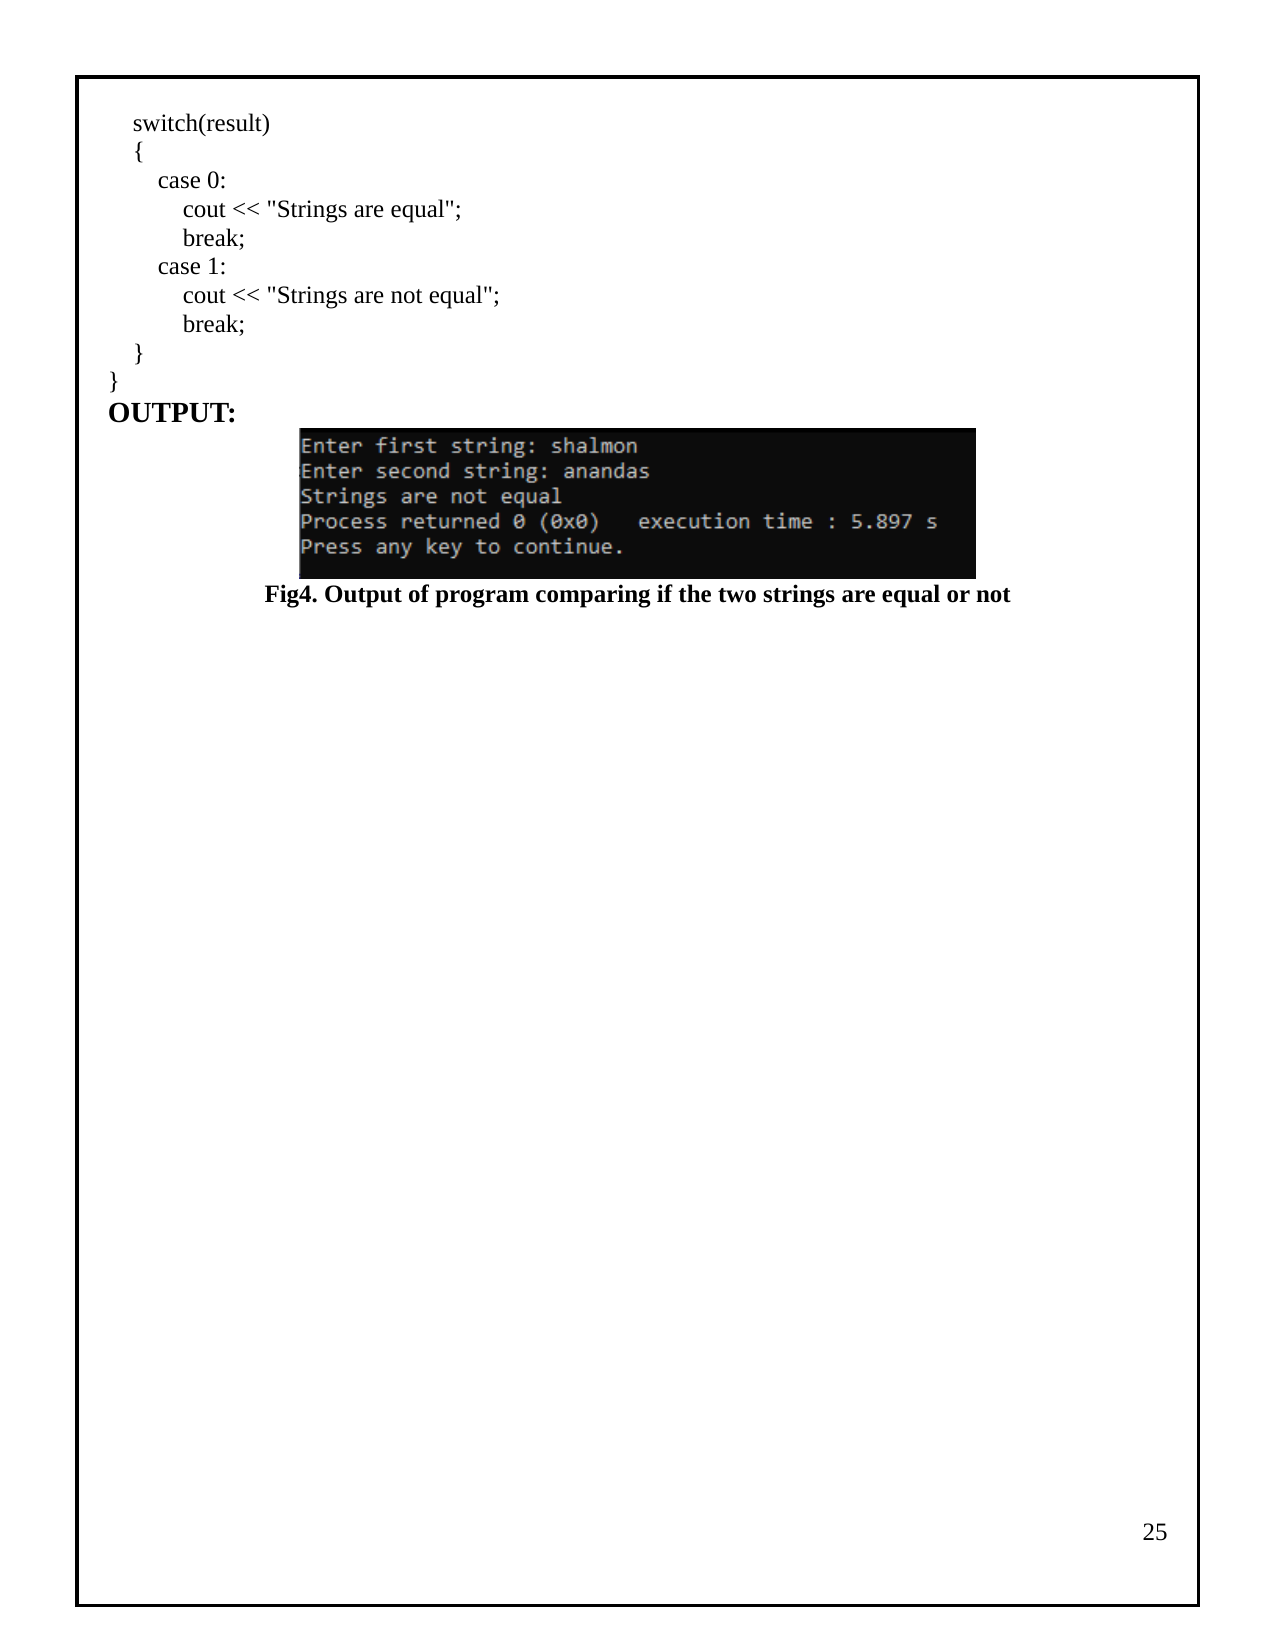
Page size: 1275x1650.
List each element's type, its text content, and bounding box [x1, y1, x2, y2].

text } [108, 366, 1167, 395]
text cout << "Strings are equal"; [108, 194, 1167, 223]
picture [299, 428, 976, 579]
text break; [108, 223, 1167, 251]
text } [108, 338, 1167, 366]
text case 0: [108, 165, 1167, 194]
text Fig4. Output of program comparing if the two strings are equal or not [108, 579, 1167, 607]
text case 1: [108, 251, 1167, 280]
text OUTPUT: [108, 395, 1167, 429]
text break; [108, 309, 1167, 338]
text switch(result) [108, 108, 1167, 136]
text cout << "Strings are not equal"; [108, 280, 1167, 309]
text { [108, 136, 1167, 165]
